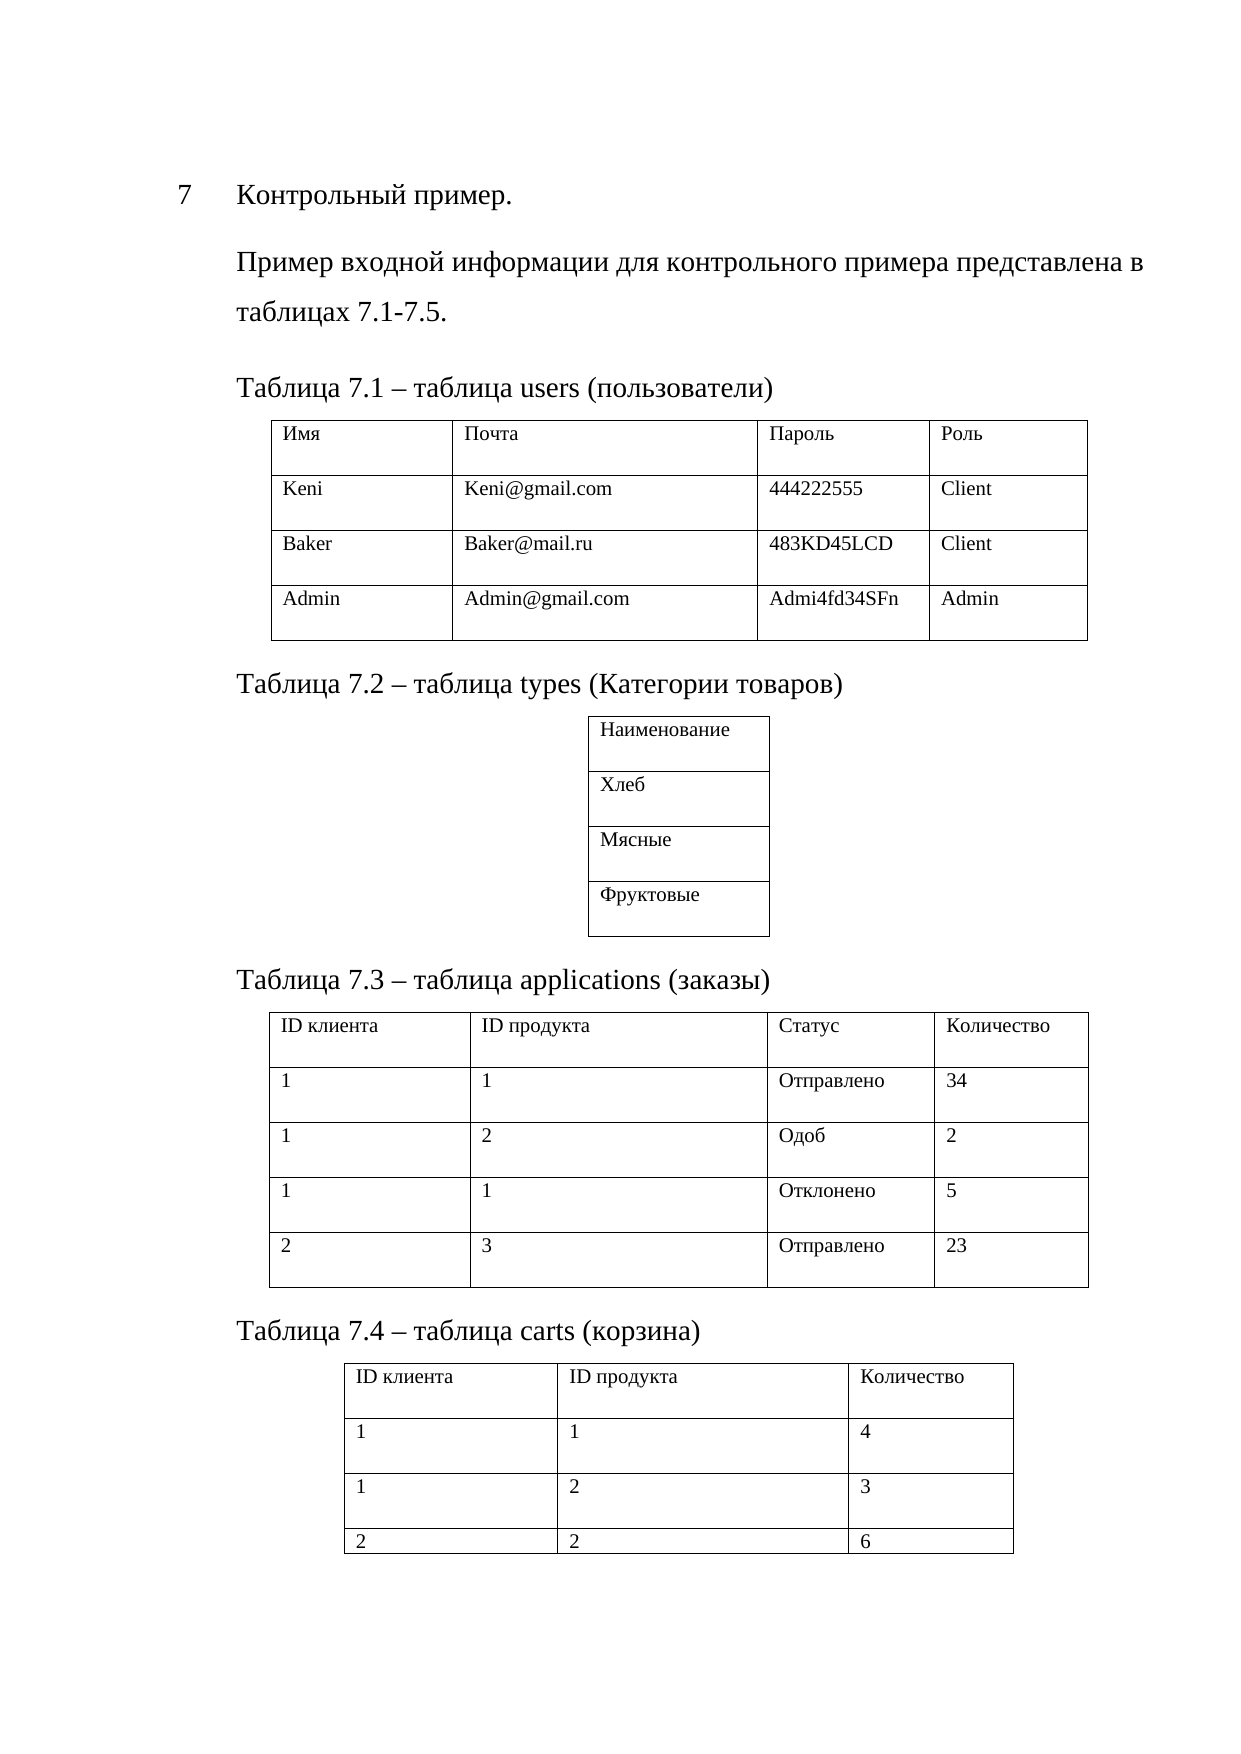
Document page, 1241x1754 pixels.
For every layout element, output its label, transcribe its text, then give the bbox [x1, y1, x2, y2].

list Контрольный пример. [177, 177, 1181, 211]
table_header Статус [768, 1013, 934, 1067]
table_cell Хлеб [589, 772, 769, 826]
table_header ID клиента [270, 1013, 470, 1067]
table_cell 2 [345, 1529, 557, 1553]
table_cell 2 [471, 1123, 767, 1177]
table_cell Keni [272, 476, 452, 530]
table_cell Отправлено [768, 1233, 934, 1287]
table_cell 483KD45LCD [758, 531, 929, 585]
table_cell Baker@mail.ru [453, 531, 757, 585]
table_cell 1 [471, 1068, 767, 1122]
table_cell Мясные [589, 827, 769, 881]
table_cell Client [930, 531, 1087, 585]
table_cell 5 [935, 1178, 1088, 1232]
table_cell Отклонено [768, 1178, 934, 1232]
table_cell 6 [849, 1529, 1013, 1553]
text Таблица 7.4 – таблица carts (корзина) [177, 1313, 1181, 1346]
table_cell 2 [270, 1233, 470, 1287]
table_header Количество [935, 1013, 1088, 1067]
table_cell 1 [270, 1068, 470, 1122]
table_header Количество [849, 1364, 1013, 1418]
table_cell Keni@gmail.com [453, 476, 757, 530]
text Таблица 7.1 – таблица users (пользователи) [177, 370, 1181, 403]
table_cell 1 [345, 1419, 557, 1473]
table_cell 3 [471, 1233, 767, 1287]
text Таблица 7.3 – таблица applications (заказы) [177, 962, 1181, 995]
table_cell 1 [270, 1123, 470, 1177]
table_header ID продукта [471, 1013, 767, 1067]
table_cell Admi4fd34SFn [758, 586, 929, 640]
table_cell 1 [270, 1178, 470, 1232]
table_cell Admin [930, 586, 1087, 640]
table_cell 1 [345, 1474, 557, 1528]
table_cell Отправлено [768, 1068, 934, 1122]
table_cell 444222555 [758, 476, 929, 530]
table_cell Admin@gmail.com [453, 586, 757, 640]
table_cell 4 [849, 1419, 1013, 1473]
table_cell 1 [558, 1419, 848, 1473]
table_cell Одоб [768, 1123, 934, 1177]
table_cell Client [930, 476, 1087, 530]
table_header Имя [272, 421, 452, 475]
table_cell Admin [272, 586, 452, 640]
text таблицах 7.1-7.5. [236, 294, 1181, 328]
table_header ID продукта [558, 1364, 848, 1418]
table_header ID клиента [345, 1364, 557, 1418]
text Пример входной информации для контрольного примера представлена в [177, 244, 1181, 278]
table_cell 3 [849, 1474, 1013, 1528]
table_cell Baker [272, 531, 452, 585]
table_cell 34 [935, 1068, 1088, 1122]
table_header Почта [453, 421, 757, 475]
table_header Пароль [758, 421, 929, 475]
table_cell 2 [558, 1529, 848, 1553]
table_cell 1 [471, 1178, 767, 1232]
table_cell 2 [558, 1474, 848, 1528]
table_cell Фруктовые [589, 882, 769, 936]
table_cell 23 [935, 1233, 1088, 1287]
table_header Наименование [589, 717, 769, 771]
table_header Роль [930, 421, 1087, 475]
table_cell 2 [935, 1123, 1088, 1177]
text Таблица 7.2 – таблица types (Категории товаров) [177, 666, 1181, 699]
